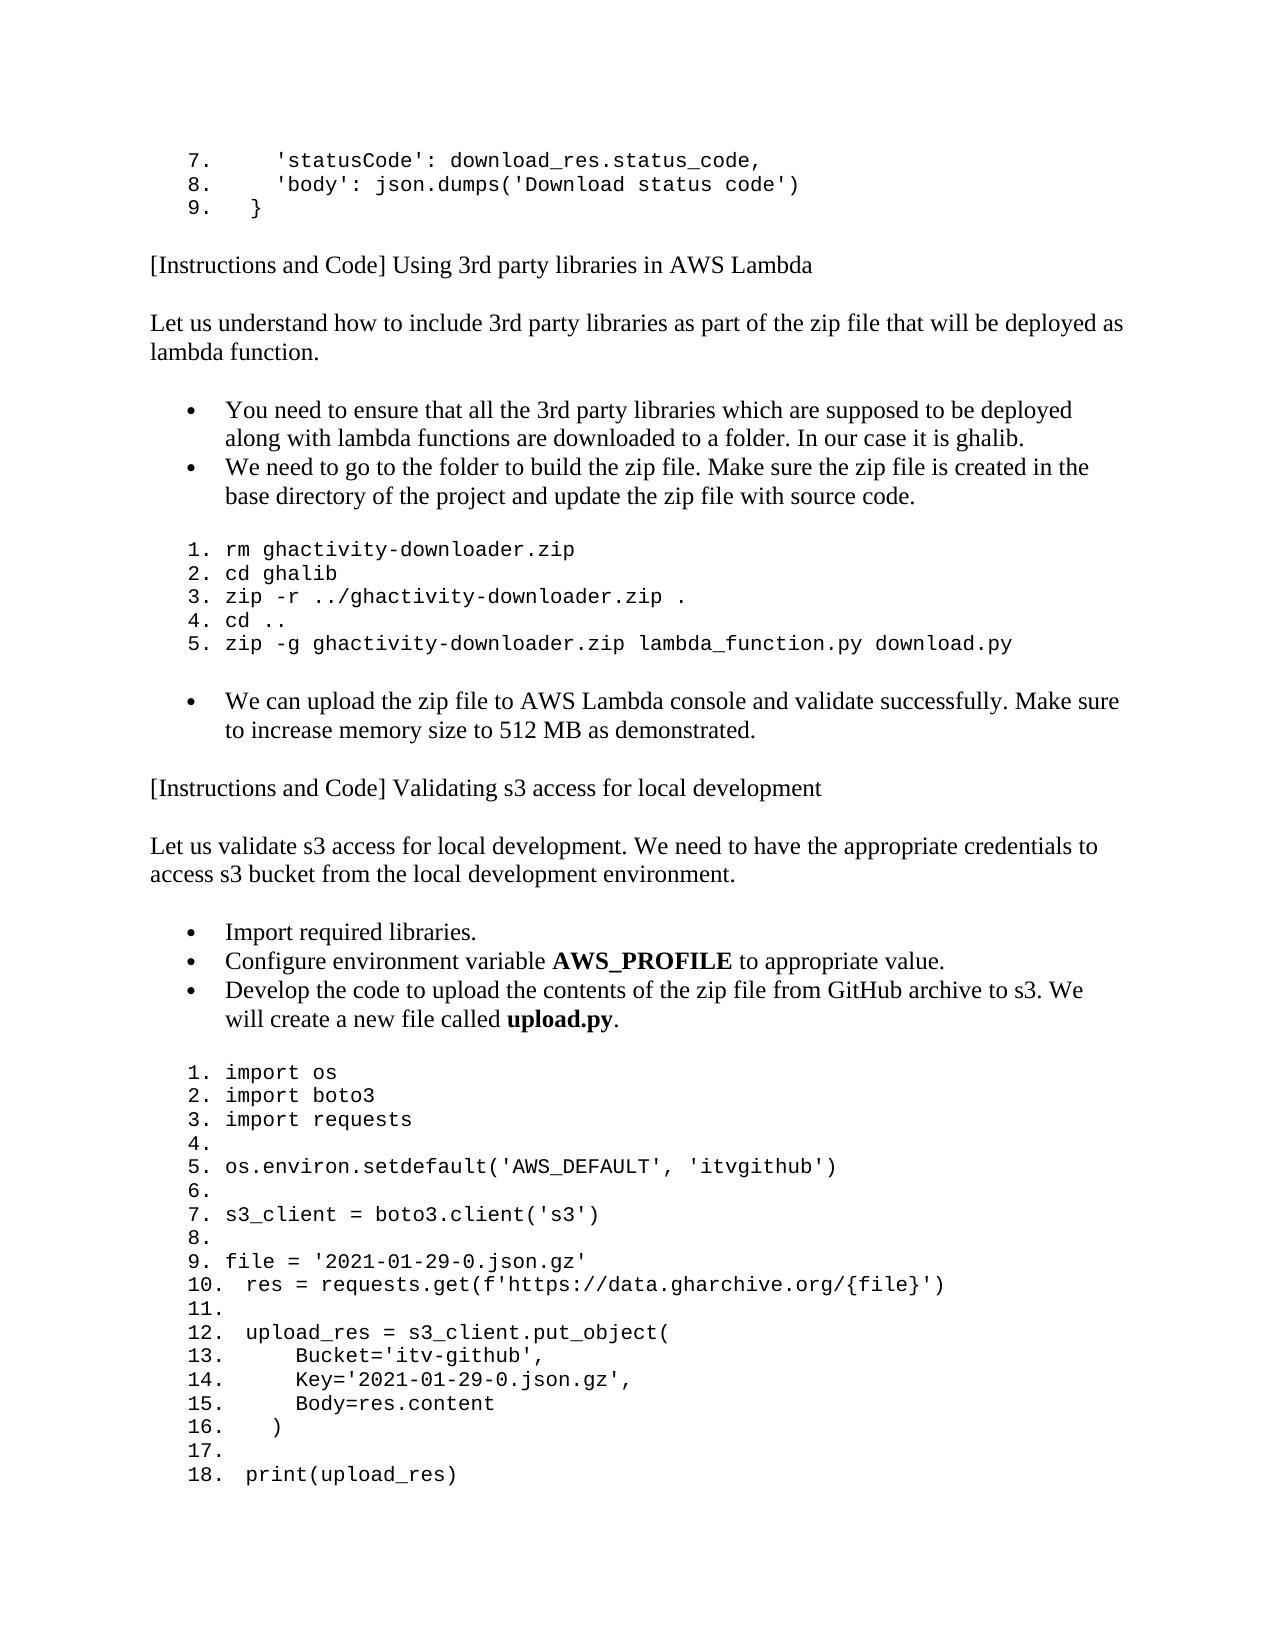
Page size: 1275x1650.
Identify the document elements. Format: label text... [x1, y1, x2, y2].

list } [187, 197, 1125, 221]
list zip -g ghactivity-downloader.zip lambda_function.py download.py [187, 633, 1125, 657]
list 'statusCode': download_res.status_code, [187, 150, 1125, 174]
list Develop the code to upload the contents of the zip file from GitHub archive to s3. We will create a new file called upload.py. [187, 975, 1125, 1032]
list file = '2021-01-29-0.json.gz' [187, 1251, 1125, 1274]
list os.environ.setdefault('AWS_DEFAULT', 'itvgithub') [187, 1156, 1125, 1180]
list s3_client = boto3.client('s3') [187, 1203, 1125, 1227]
text [Instructions and Code] Using 3rd party libraries in AWS Lambda [150, 250, 1125, 279]
list cd ghalib [187, 562, 1125, 586]
list print(upload_res) [187, 1464, 1125, 1487]
list Import required libraries. [187, 917, 1125, 946]
list Key='2021-01-29-0.json.gz', [187, 1369, 1125, 1393]
text [Instructions and Code] Validating s3 access for local development [150, 773, 1125, 802]
list We can upload the zip file to AWS Lambda console and validate successfully. Make sure to increase memory size to 512 MB as demonstrated. [187, 686, 1125, 744]
list res = requests.get(f'https://data.gharchive.org/{file}') [187, 1274, 1125, 1298]
list upload_res = s3_client.put_object( [187, 1322, 1125, 1345]
list We need to go to the folder to build the zip file. Make sure the zip file is created in the base directory of the project and update the zip file with source code. [187, 452, 1125, 510]
list import os [187, 1062, 1125, 1085]
text Let us understand how to include 3rd party libraries as part of the zip file that will be deployed as lambda function. [150, 308, 1125, 366]
list zip -r ../ghactivity-downloader.zip . [187, 586, 1125, 610]
list cd .. [187, 610, 1125, 633]
list Body=res.content [187, 1393, 1125, 1416]
list You need to ensure that all the 3rd party libraries which are supposed to be deployed along with lambda functions are downloaded to a folder. In our case it is ghalib. [187, 395, 1125, 452]
list ) [187, 1416, 1125, 1440]
list import boto3 [187, 1085, 1125, 1109]
list Configure environment variable AWS_PROFILE to appropriate value. [187, 946, 1125, 975]
list rm ghactivity-downloader.zip [187, 539, 1125, 562]
list 'body': json.dumps('Download status code') [187, 174, 1125, 197]
list import requests [187, 1109, 1125, 1133]
text Let us validate s3 access for local development. We need to have the appropriate credentials to access s3 bucket from the local development environment. [150, 831, 1125, 888]
list Bucket='itv-github', [187, 1345, 1125, 1369]
